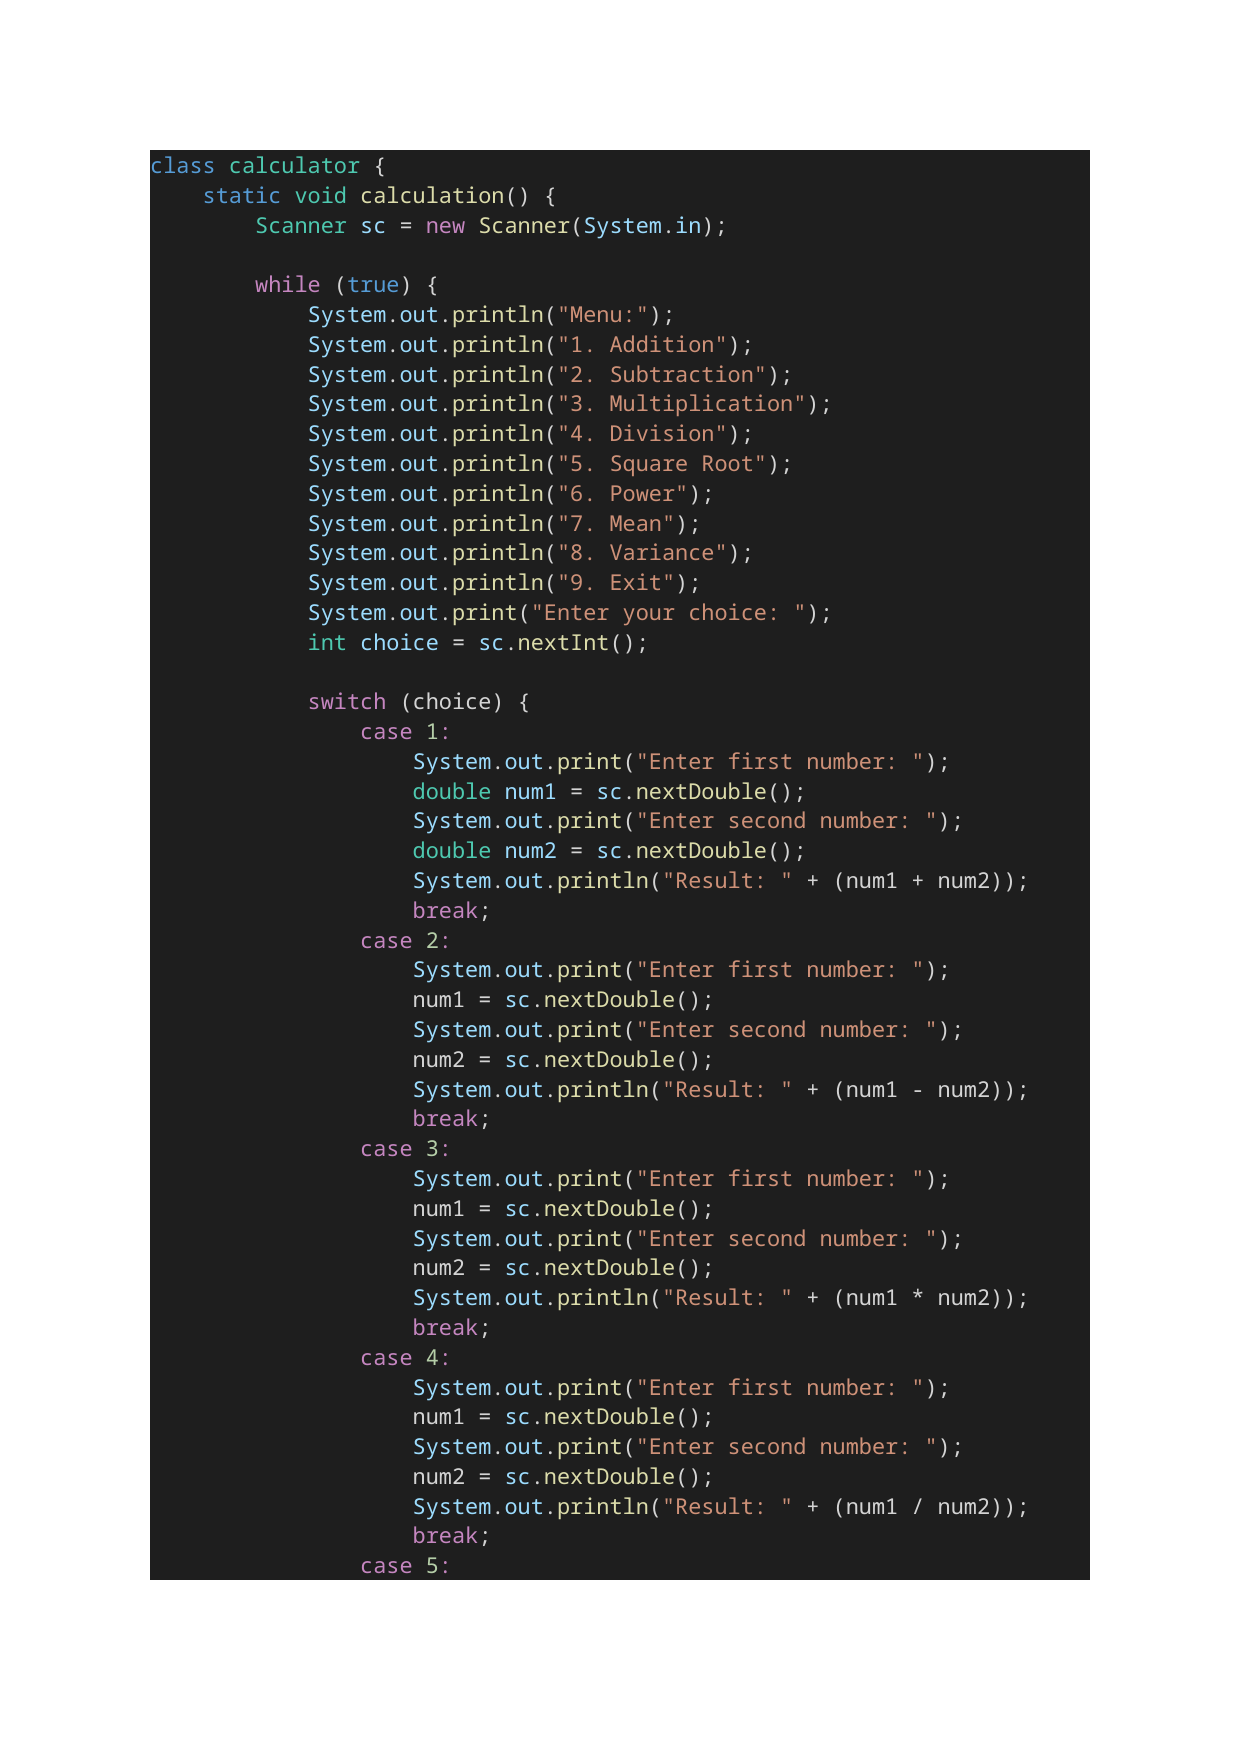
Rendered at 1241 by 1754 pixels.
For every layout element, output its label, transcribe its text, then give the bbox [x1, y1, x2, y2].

text System.out.print("Enter second number: "); [150, 805, 1090, 835]
text case 3: [150, 1133, 1090, 1163]
text System.out.println("2. Subtraction"); [150, 358, 1090, 388]
text System.out.println("1. Addition"); [150, 329, 1090, 358]
text double num1 = sc.nextDouble(); [150, 776, 1090, 805]
text switch (choice) { [150, 686, 1090, 716]
text System.out.println("6. Power"); [150, 478, 1090, 507]
text System.out.print("Enter second number: "); [150, 1014, 1090, 1044]
text System.out.println("9. Exit"); [150, 567, 1090, 597]
text System.out.println("Menu:"); [150, 299, 1090, 329]
text int choice = sc.nextInt(); [150, 627, 1090, 656]
text while (true) { [150, 269, 1090, 299]
text System.out.println("3. Multiplication"); [150, 388, 1090, 418]
text break; [150, 895, 1090, 924]
text static void calculation() { [150, 180, 1090, 209]
text break; [150, 1312, 1090, 1342]
text num1 = sc.nextDouble(); [150, 984, 1090, 1014]
text System.out.print("Enter your choice: "); [150, 597, 1090, 627]
text System.out.println("4. Division"); [150, 418, 1090, 448]
text Scanner sc = new Scanner(System.in); [150, 209, 1090, 239]
text System.out.print("Enter first number: "); [150, 746, 1090, 776]
text case 2: [150, 924, 1090, 954]
text System.out.print("Enter second number: "); [150, 1222, 1090, 1252]
text num2 = sc.nextDouble(); [150, 1252, 1090, 1282]
text num2 = sc.nextDouble(); [150, 1461, 1090, 1491]
text System.out.println("Result: " + (num1 / num2)); [150, 1491, 1090, 1520]
text break; [150, 1103, 1090, 1133]
text System.out.print("Enter first number: "); [150, 1371, 1090, 1401]
text case 5: [150, 1550, 1090, 1580]
text num1 = sc.nextDouble(); [150, 1401, 1090, 1431]
text System.out.println("8. Variance"); [150, 537, 1090, 567]
text break; [150, 1520, 1090, 1550]
text System.out.println("Result: " + (num1 + num2)); [150, 865, 1090, 895]
text num1 = sc.nextDouble(); [150, 1193, 1090, 1222]
text class calculator { [150, 150, 1090, 180]
text case 4: [150, 1342, 1090, 1371]
text System.out.println("5. Square Root"); [150, 448, 1090, 478]
text System.out.println("Result: " + (num1 - num2)); [150, 1073, 1090, 1103]
text System.out.println("7. Mean"); [150, 507, 1090, 537]
text System.out.println("Result: " + (num1 * num2)); [150, 1282, 1090, 1312]
text num2 = sc.nextDouble(); [150, 1044, 1090, 1073]
text System.out.print("Enter first number: "); [150, 1163, 1090, 1193]
text case 1: [150, 716, 1090, 746]
text double num2 = sc.nextDouble(); [150, 835, 1090, 865]
text System.out.print("Enter second number: "); [150, 1431, 1090, 1461]
text System.out.print("Enter first number: "); [150, 954, 1090, 984]
